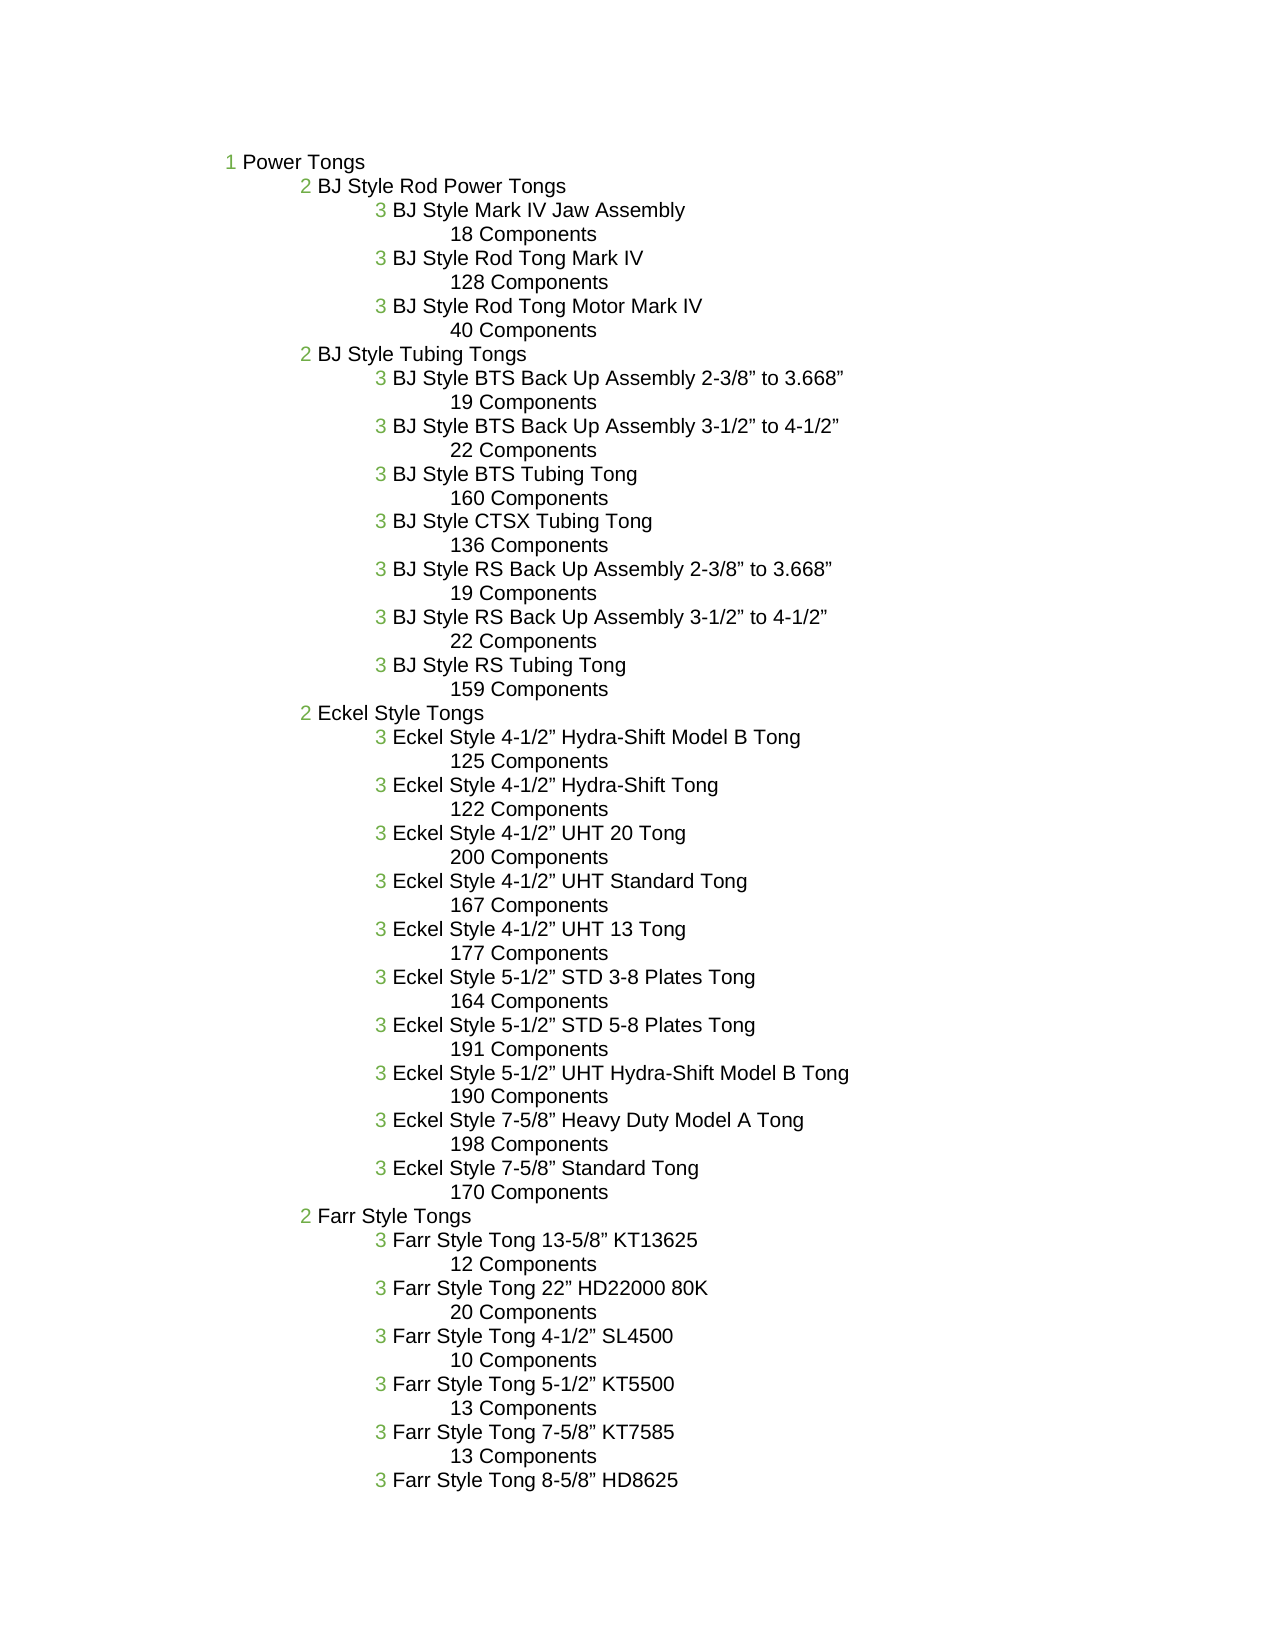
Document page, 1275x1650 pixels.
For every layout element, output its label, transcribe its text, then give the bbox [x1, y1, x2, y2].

text 3 BJ Style CTSX Tubing Tong [150, 509, 1125, 533]
text 2 Farr Style Tongs [150, 1204, 1125, 1228]
text 13 Components [150, 1444, 1125, 1468]
text 18 Components [150, 222, 1125, 246]
text 3 BJ Style RS Back Up Assembly 3-1/2” to 4-1/2” [150, 605, 1125, 629]
text 13 Components [150, 1396, 1125, 1420]
text 10 Components [150, 1348, 1125, 1372]
text 2 BJ Style Rod Power Tongs [150, 174, 1125, 198]
text 40 Components [150, 318, 1125, 342]
text 128 Components [150, 270, 1125, 294]
text 3 BJ Style BTS Tubing Tong [150, 461, 1125, 485]
text 3 Farr Style Tong 13-5/8” KT13625 [150, 1228, 1125, 1252]
text 3 BJ Style RS Tubing Tong [150, 653, 1125, 677]
text 3 BJ Style Mark IV Jaw Assembly [150, 198, 1125, 222]
text 22 Components [150, 437, 1125, 461]
text 3 BJ Style BTS Back Up Assembly 3-1/2” to 4-1/2” [150, 413, 1125, 437]
text 3 Eckel Style 7-5/8” Standard Tong [150, 1156, 1125, 1180]
text 3 Eckel Style 5-1/2” UHT Hydra-Shift Model B Tong [150, 1060, 1125, 1084]
text 3 Eckel Style 7-5/8” Heavy Duty Model A Tong [150, 1108, 1125, 1132]
text 1 Power Tongs [150, 150, 1125, 174]
text 3 Eckel Style 4-1/2” Hydra-Shift Tong [150, 773, 1125, 797]
text 3 Farr Style Tong 4-1/2” SL4500 [150, 1324, 1125, 1348]
text 200 Components [150, 845, 1125, 869]
text 122 Components [150, 797, 1125, 821]
text 3 Farr Style Tong 8-5/8” HD8625 [150, 1468, 1125, 1492]
text 136 Components [150, 533, 1125, 557]
text 2 BJ Style Tubing Tongs [150, 342, 1125, 366]
text 170 Components [150, 1180, 1125, 1204]
text 125 Components [150, 749, 1125, 773]
text 3 Farr Style Tong 5-1/2” KT5500 [150, 1372, 1125, 1396]
text 160 Components [150, 485, 1125, 509]
text 177 Components [150, 941, 1125, 964]
text 164 Components [150, 988, 1125, 1012]
text 19 Components [150, 389, 1125, 413]
text 3 Farr Style Tong 7-5/8” KT7585 [150, 1420, 1125, 1444]
text 198 Components [150, 1132, 1125, 1156]
text 3 Eckel Style 4-1/2” UHT Standard Tong [150, 869, 1125, 893]
text 191 Components [150, 1036, 1125, 1060]
text 3 BJ Style Rod Tong Mark IV [150, 246, 1125, 270]
text 2 Eckel Style Tongs [150, 701, 1125, 725]
text 3 BJ Style RS Back Up Assembly 2-3/8” to 3.668” [150, 557, 1125, 581]
text 167 Components [150, 893, 1125, 917]
text 3 BJ Style BTS Back Up Assembly 2-3/8” to 3.668” [150, 366, 1125, 389]
text 19 Components [150, 581, 1125, 605]
text 3 Eckel Style 4-1/2” Hydra-Shift Model B Tong [150, 725, 1125, 749]
text 20 Components [150, 1300, 1125, 1324]
text 3 Eckel Style 4-1/2” UHT 20 Tong [150, 821, 1125, 845]
text 3 Eckel Style 4-1/2” UHT 13 Tong [150, 917, 1125, 941]
text 3 Eckel Style 5-1/2” STD 3-8 Plates Tong [150, 964, 1125, 988]
text 12 Components [150, 1252, 1125, 1276]
text 3 Eckel Style 5-1/2” STD 5-8 Plates Tong [150, 1012, 1125, 1036]
text 3 Farr Style Tong 22” HD22000 80K [150, 1276, 1125, 1300]
text 159 Components [150, 677, 1125, 701]
text 190 Components [150, 1084, 1125, 1108]
text 3 BJ Style Rod Tong Motor Mark IV [150, 294, 1125, 318]
text 22 Components [150, 629, 1125, 653]
